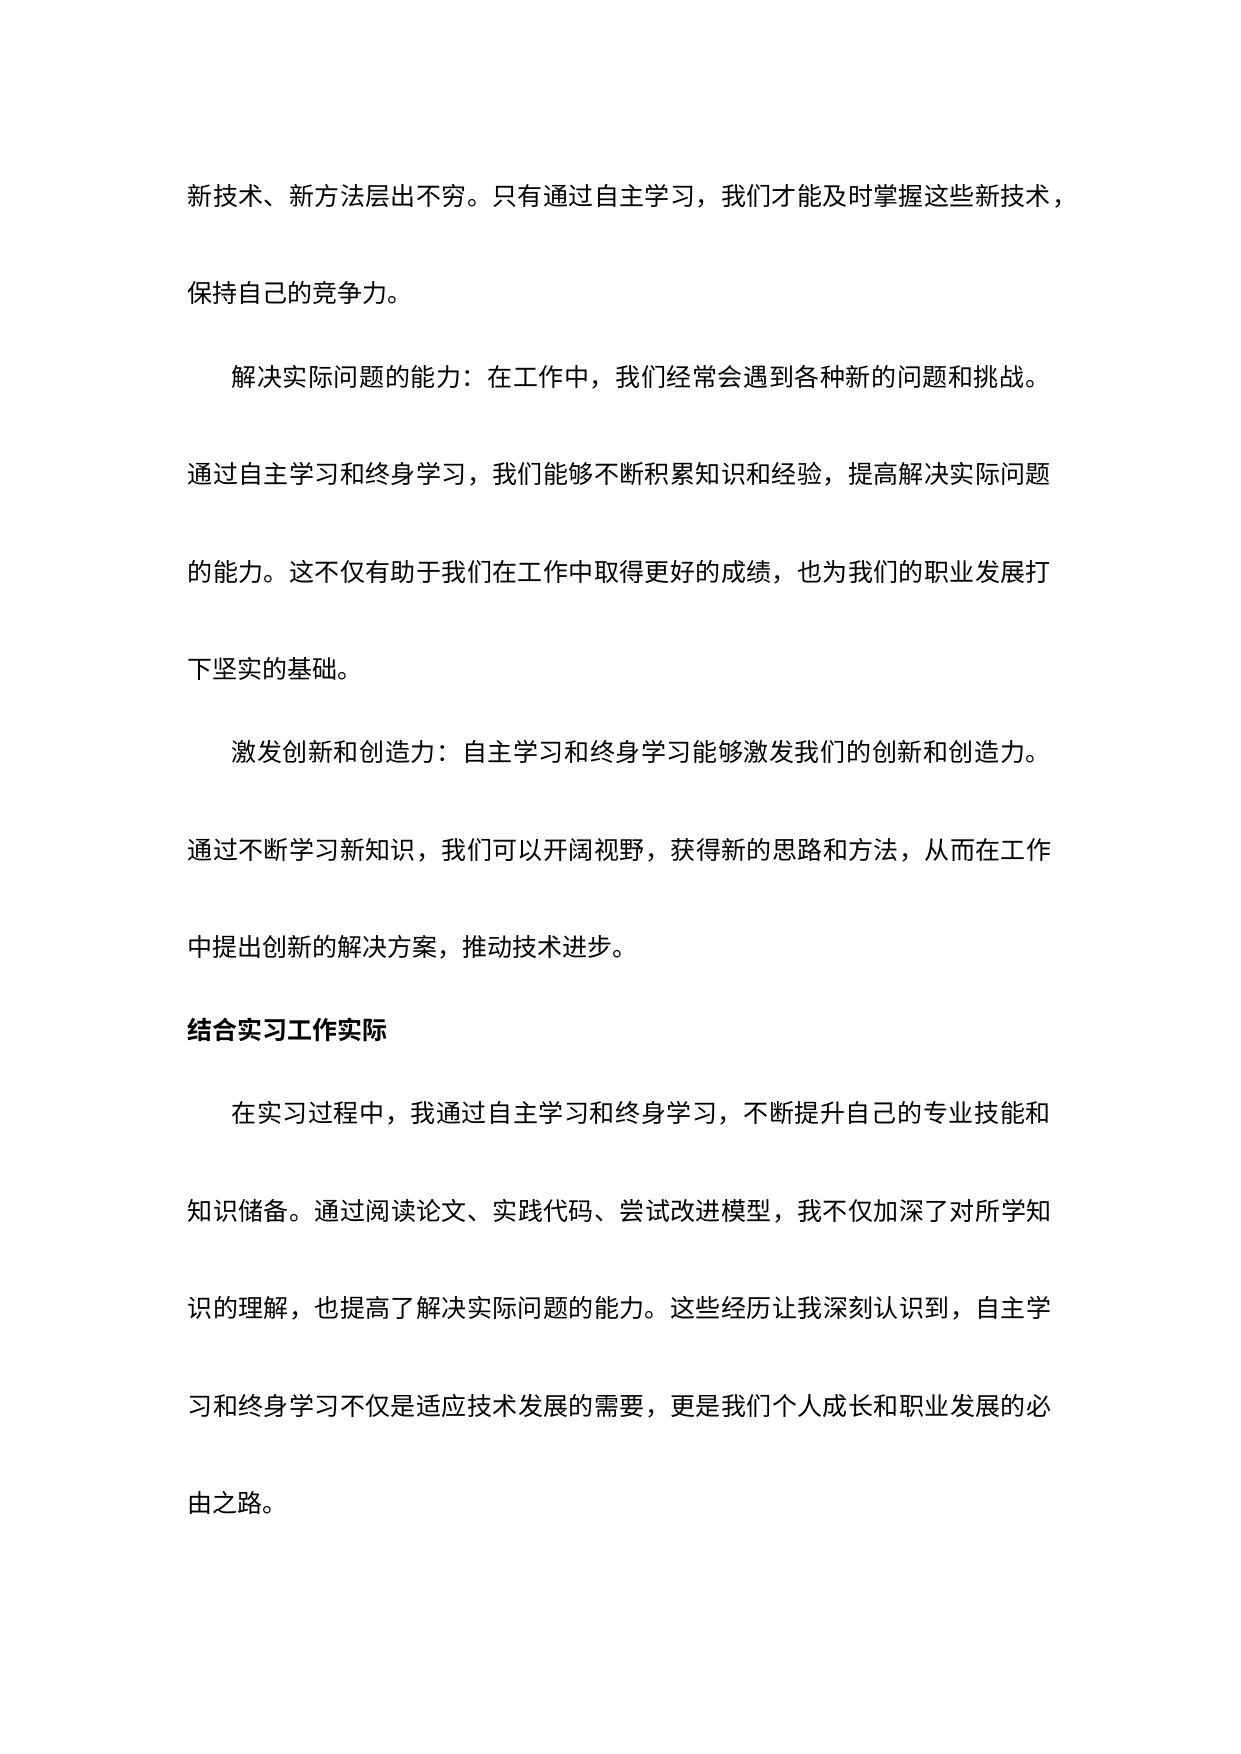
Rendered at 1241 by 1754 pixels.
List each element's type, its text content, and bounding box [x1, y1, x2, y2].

text 激发创新和创造力：自主学习和终身学习能够激发我们的创新和创造力。通过不断学习新知识，我们可以开阔视野，获得新的思路和方法，从而在工作中提出创新的解决方案，推动技术进步。 [187, 718, 1053, 978]
text 在实习过程中，我通过自主学习和终身学习，不断提升自己的专业技能和知识储备。通过阅读论文、实践代码、尝试改进模型，我不仅加深了对所学知识的理解，也提高了解决实际问题的能力。这些经历让我深刻认识到，自主学习和终身学习不仅是适应技术发展的需要，更是我们个人成长和职业发展的必由之路。 [187, 1079, 1053, 1534]
text 结合实习工作实际 [187, 996, 1053, 1061]
text 解决实际问题的能力：在工作中，我们经常会遇到各种新的问题和挑战。通过自主学习和终身学习，我们能够不断积累知识和经验，提高解决实际问题的能力。这不仅有助于我们在工作中取得更好的成绩，也为我们的职业发展打下坚实的基础。 [187, 343, 1053, 700]
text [187, 162, 1053, 324]
